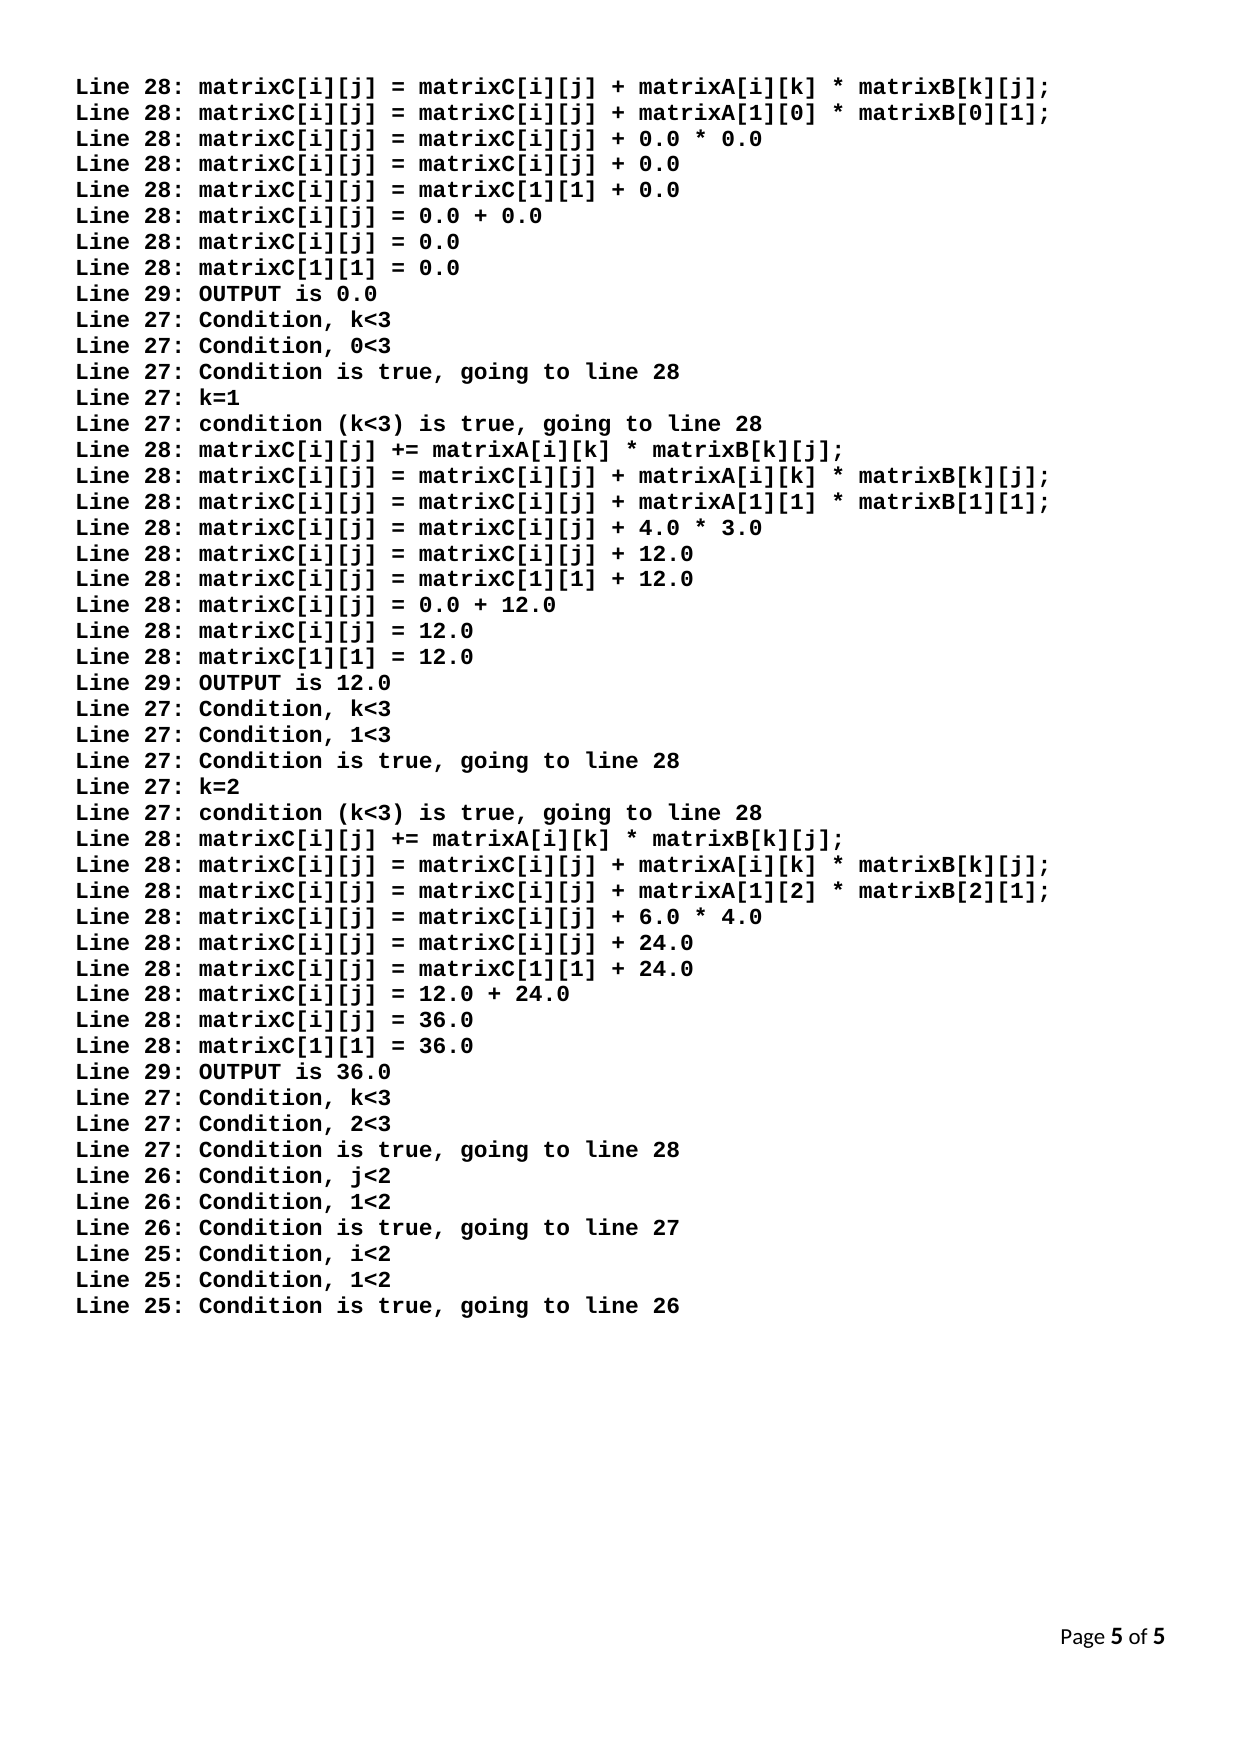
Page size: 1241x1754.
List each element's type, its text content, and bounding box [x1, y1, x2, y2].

text Line 28: matrixC[i][j] = matrixC[i][j] + 12.0 [75, 542, 1165, 568]
text Line 28: matrixC[i][j] = matrixC[i][j] + matrixA[1][1] * matrixB[1][1]; [75, 490, 1165, 516]
text Line 28: matrixC[i][j] = matrixC[i][j] + 0.0 * 0.0 [75, 127, 1165, 153]
text Line 27: condition (k<3) is true, going to line 28 [75, 801, 1165, 827]
text Line 27: Condition, k<3 [75, 1087, 1165, 1112]
text Line 25: Condition, 1<2 [75, 1268, 1165, 1294]
text Line 28: matrixC[i][j] = matrixC[i][j] + matrixA[i][k] * matrixB[k][j]; [75, 853, 1165, 879]
text Line 27: Condition, 1<3 [75, 723, 1165, 749]
text Line 28: matrixC[i][j] = 0.0 + 0.0 [75, 205, 1165, 231]
text Line 28: matrixC[i][j] = matrixC[1][1] + 12.0 [75, 568, 1165, 594]
text Line 28: matrixC[1][1] = 0.0 [75, 257, 1165, 282]
text Line 26: Condition, j<2 [75, 1164, 1165, 1190]
text Line 28: matrixC[i][j] += matrixA[i][k] * matrixB[k][j]; [75, 438, 1165, 464]
text Line 27: Condition is true, going to line 28 [75, 360, 1165, 386]
text Line 27: Condition, 2<3 [75, 1112, 1165, 1138]
text Line 26: Condition is true, going to line 27 [75, 1216, 1165, 1242]
text Line 26: Condition, 1<2 [75, 1190, 1165, 1216]
text Line 27: Condition is true, going to line 28 [75, 1138, 1165, 1164]
text Line 28: matrixC[i][j] = 12.0 + 24.0 [75, 983, 1165, 1009]
text Line 28: matrixC[i][j] = matrixC[i][j] + matrixA[1][2] * matrixB[2][1]; [75, 879, 1165, 905]
text Line 28: matrixC[i][j] = matrixC[i][j] + matrixA[i][k] * matrixB[k][j]; [75, 75, 1165, 101]
text Line 28: matrixC[i][j] = matrixC[i][j] + 24.0 [75, 931, 1165, 957]
text Line 28: matrixC[i][j] = matrixC[i][j] + 4.0 * 3.0 [75, 516, 1165, 542]
text Line 25: Condition is true, going to line 26 [75, 1294, 1165, 1348]
text Line 28: matrixC[i][j] = matrixC[i][j] + 6.0 * 4.0 [75, 905, 1165, 931]
text Line 27: k=2 [75, 775, 1165, 801]
text Line 29: OUTPUT is 36.0 [75, 1061, 1165, 1087]
text Line 25: Condition, i<2 [75, 1242, 1165, 1268]
text Line 28: matrixC[1][1] = 36.0 [75, 1035, 1165, 1061]
text Line 27: Condition, 0<3 [75, 334, 1165, 360]
text Line 28: matrixC[i][j] = matrixC[i][j] + matrixA[i][k] * matrixB[k][j]; [75, 464, 1165, 490]
text Line 28: matrixC[i][j] = 0.0 + 12.0 [75, 594, 1165, 620]
text Line 27: Condition, k<3 [75, 697, 1165, 723]
text Line 28: matrixC[i][j] = matrixC[1][1] + 0.0 [75, 179, 1165, 205]
text Line 28: matrixC[i][j] = matrixC[i][j] + matrixA[1][0] * matrixB[0][1]; [75, 101, 1165, 127]
text Line 28: matrixC[i][j] = 12.0 [75, 620, 1165, 646]
text Line 27: k=1 [75, 386, 1165, 412]
text Line 27: condition (k<3) is true, going to line 28 [75, 412, 1165, 438]
text Line 28: matrixC[i][j] = matrixC[i][j] + 0.0 [75, 153, 1165, 179]
text Line 29: OUTPUT is 0.0 [75, 282, 1165, 308]
text Line 29: OUTPUT is 12.0 [75, 672, 1165, 697]
text Line 28: matrixC[i][j] = 0.0 [75, 231, 1165, 257]
text Line 28: matrixC[i][j] += matrixA[i][k] * matrixB[k][j]; [75, 827, 1165, 853]
text Line 28: matrixC[i][j] = 36.0 [75, 1009, 1165, 1035]
text Line 28: matrixC[1][1] = 12.0 [75, 646, 1165, 672]
text Line 28: matrixC[i][j] = matrixC[1][1] + 24.0 [75, 957, 1165, 983]
text Line 27: Condition is true, going to line 28 [75, 749, 1165, 775]
text Line 27: Condition, k<3 [75, 308, 1165, 334]
